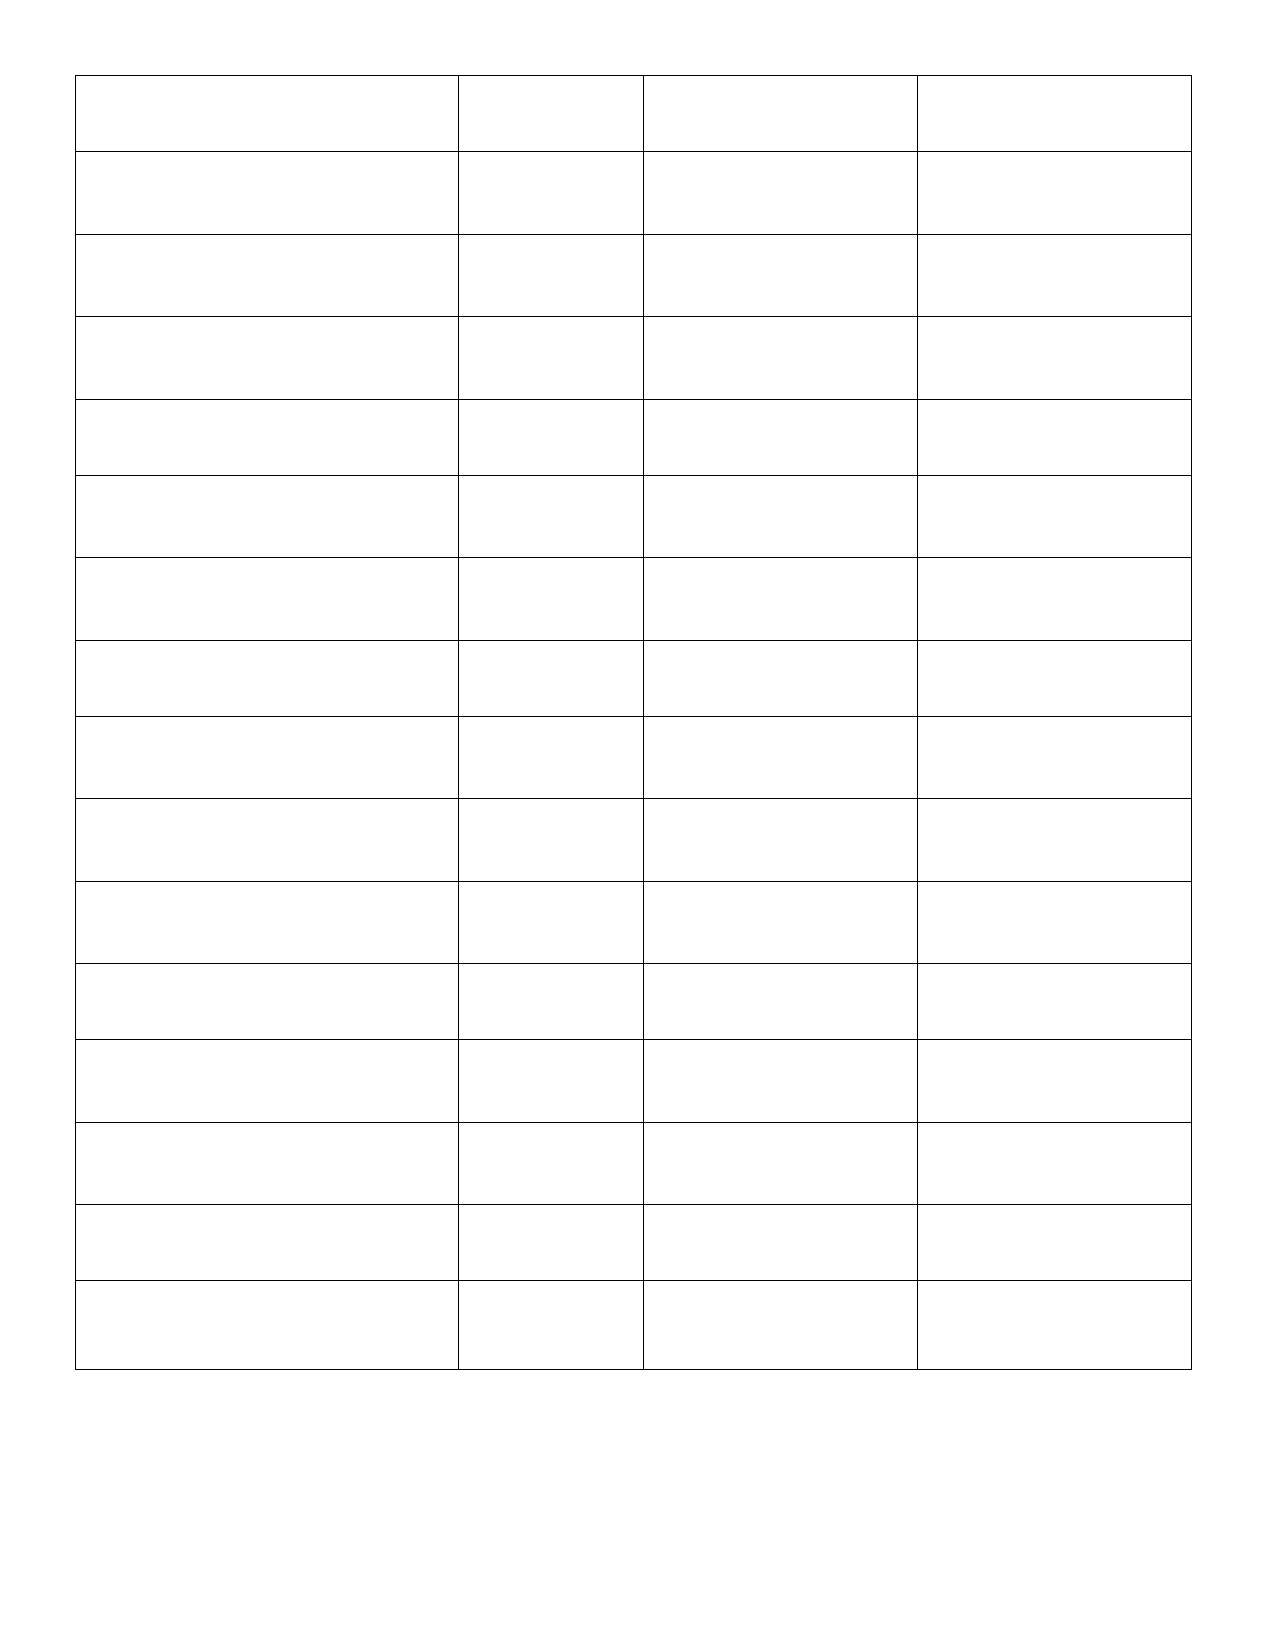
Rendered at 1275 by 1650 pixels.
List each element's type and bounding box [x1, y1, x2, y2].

table_cell [459, 717, 643, 798]
table_cell [459, 1123, 643, 1204]
table_cell [918, 400, 1191, 474]
table_cell [76, 1205, 458, 1280]
table_cell [76, 964, 458, 1039]
table_cell [644, 317, 917, 398]
table_cell [918, 235, 1191, 316]
table_cell [644, 1205, 917, 1280]
table_cell [918, 799, 1191, 881]
table_cell [918, 317, 1191, 398]
table_cell [459, 641, 643, 716]
table_cell [644, 1281, 917, 1369]
table_cell [644, 964, 917, 1039]
table_cell [644, 76, 917, 151]
table_cell [644, 882, 917, 963]
table_cell [459, 964, 643, 1039]
table_cell [918, 558, 1191, 639]
table_cell [76, 476, 458, 557]
table_cell [644, 641, 917, 716]
table_cell [644, 558, 917, 639]
table_cell [644, 152, 917, 233]
table_cell [76, 76, 458, 151]
table_cell [76, 882, 458, 963]
table_cell [918, 882, 1191, 963]
table_cell [918, 1123, 1191, 1204]
table_cell [918, 152, 1191, 233]
table_cell [644, 799, 917, 881]
table_cell [459, 1040, 643, 1122]
table_cell [76, 558, 458, 639]
table_cell [459, 317, 643, 398]
table_cell [644, 476, 917, 557]
table_cell [459, 558, 643, 639]
table_cell [76, 717, 458, 798]
table_cell [76, 799, 458, 881]
table_cell [644, 235, 917, 316]
table_cell [459, 476, 643, 557]
table_cell [459, 799, 643, 881]
table_cell [918, 1040, 1191, 1122]
table_cell [918, 717, 1191, 798]
table_cell [76, 400, 458, 474]
table_cell [76, 641, 458, 716]
table_cell [459, 1281, 643, 1369]
table_cell [76, 235, 458, 316]
table_cell [459, 1205, 643, 1280]
table_cell [76, 317, 458, 398]
table_cell [459, 882, 643, 963]
table_cell [644, 717, 917, 798]
table_cell [918, 1281, 1191, 1369]
table_cell [76, 1040, 458, 1122]
table_cell [76, 1123, 458, 1204]
table_cell [459, 152, 643, 233]
table_cell [644, 400, 917, 474]
table_cell [76, 152, 458, 233]
table_cell [644, 1123, 917, 1204]
table_cell [76, 1281, 458, 1369]
table_cell [918, 1205, 1191, 1280]
table_cell [459, 76, 643, 151]
table_cell [918, 964, 1191, 1039]
table_cell [644, 1040, 917, 1122]
table_cell [918, 641, 1191, 716]
table_cell [459, 235, 643, 316]
table_cell [459, 400, 643, 474]
table_cell [918, 476, 1191, 557]
table_cell [918, 76, 1191, 151]
